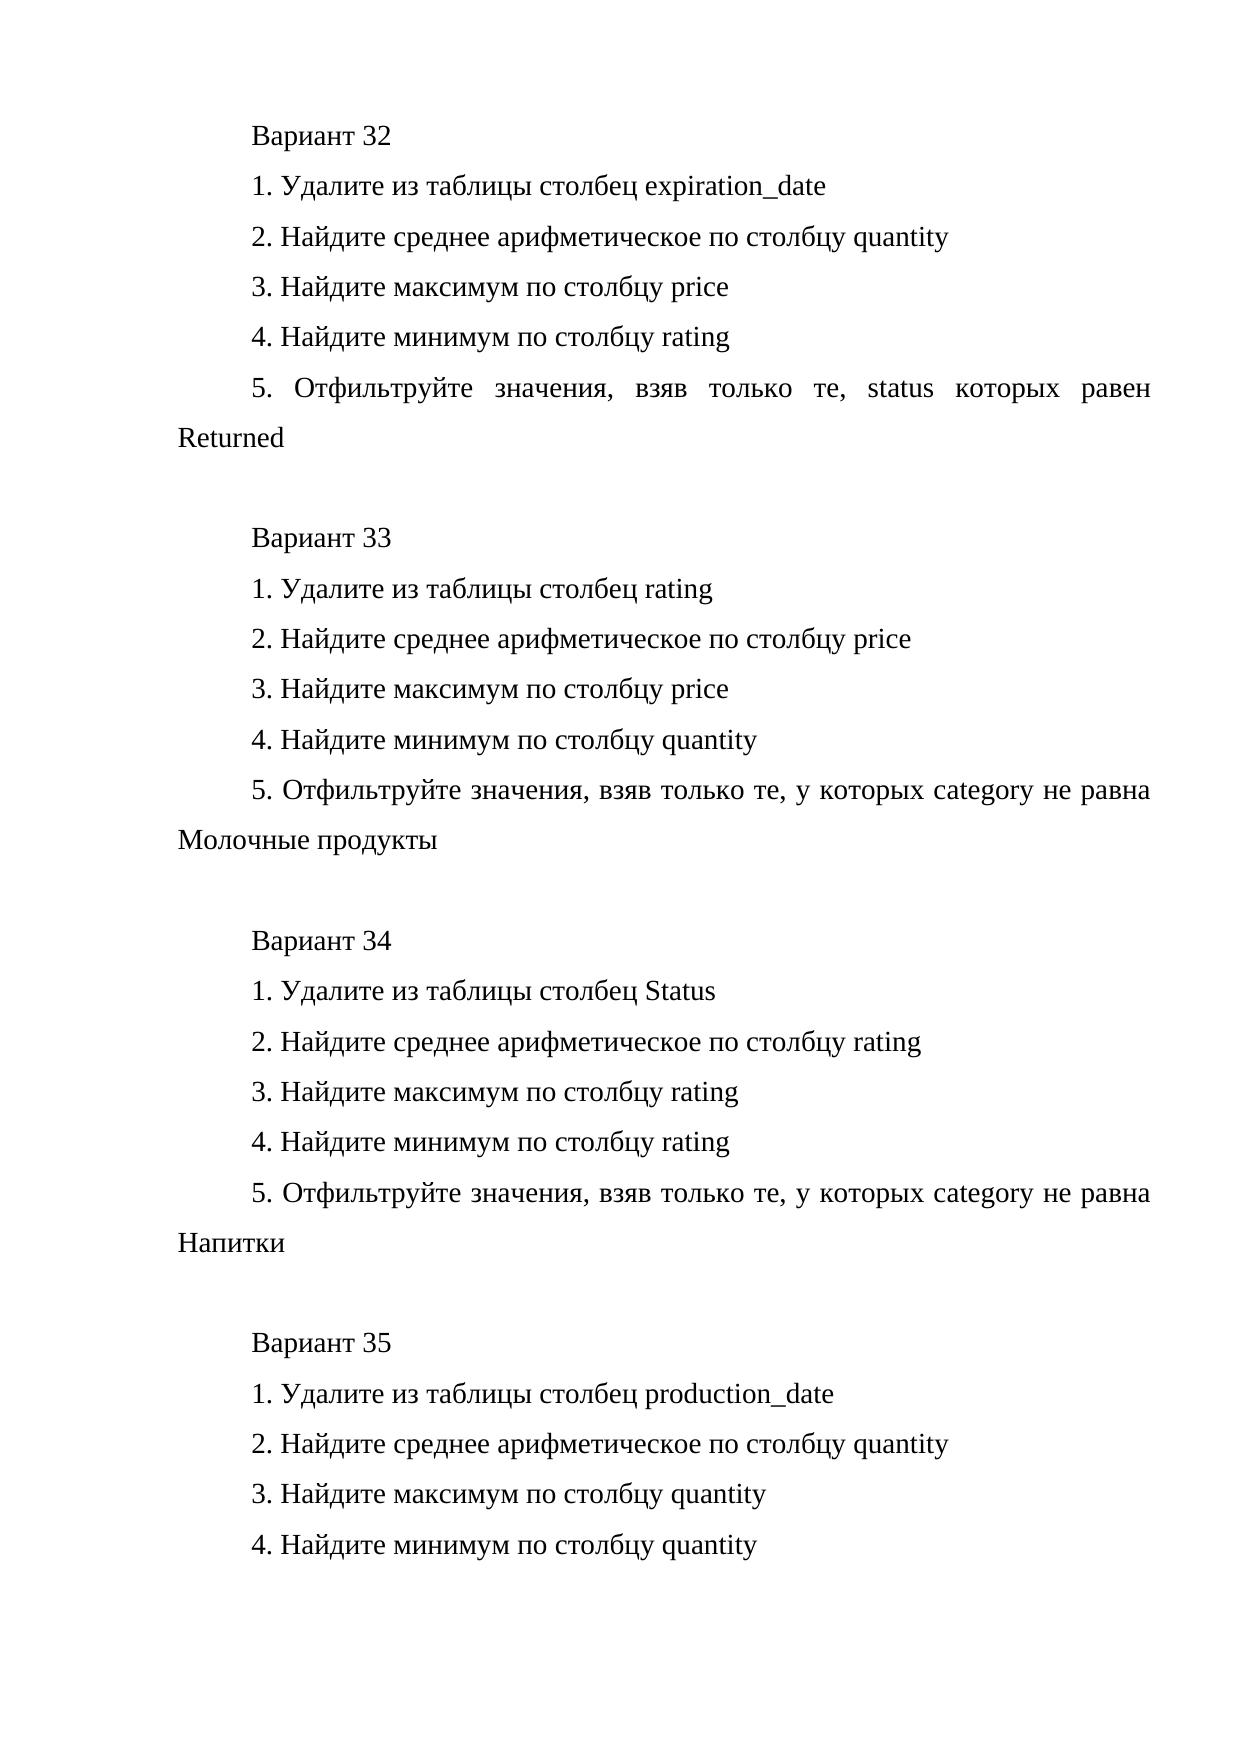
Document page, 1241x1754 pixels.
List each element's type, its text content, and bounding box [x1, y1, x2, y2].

text 5. Отфильтруйте значения, взяв только те, у которых category не равна Напитки [177, 1175, 1152, 1258]
text Вариант 32 [177, 118, 1152, 152]
text 3. Найдите максимум по столбцу quantity [177, 1477, 1152, 1510]
text Вариант 34 [177, 923, 1152, 957]
text 4. Найдите минимум по столбцу quantity [177, 722, 1152, 755]
text 2. Найдите среднее арифметическое по столбцу rating [177, 1024, 1152, 1057]
text 3. Найдите максимум по столбцу price [177, 269, 1152, 303]
text 3. Найдите максимум по столбцу rating [177, 1074, 1152, 1108]
text 4. Найдите минимум по столбцу rating [177, 319, 1152, 353]
text 2. Найдите среднее арифметическое по столбцу quantity [177, 1426, 1152, 1460]
text 1. Удалите из таблицы столбец expiration_date [177, 168, 1152, 202]
text Вариант 33 [177, 521, 1152, 554]
text 1. Удалите из таблицы столбец Status [177, 973, 1152, 1007]
text 2. Найдите среднее арифметическое по столбцу price [177, 621, 1152, 655]
text Вариант 35 [177, 1326, 1152, 1359]
text 5. Отфильтруйте значения, взяв только те, у которых category не равна Молочные продукты [177, 772, 1152, 856]
text 1. Удалите из таблицы столбец production_date [177, 1376, 1152, 1409]
text 4. Найдите минимум по столбцу rating [177, 1124, 1152, 1158]
text 1. Удалите из таблицы столбец rating [177, 571, 1152, 604]
text 4. Найдите минимум по столбцу quantity [177, 1527, 1152, 1560]
text 2. Найдите среднее арифметическое по столбцу quantity [177, 219, 1152, 252]
text 3. Найдите максимум по столбцу price [177, 672, 1152, 705]
text 5. Отфильтруйте значения, взяв только те, status которых равен Returned [177, 370, 1152, 453]
